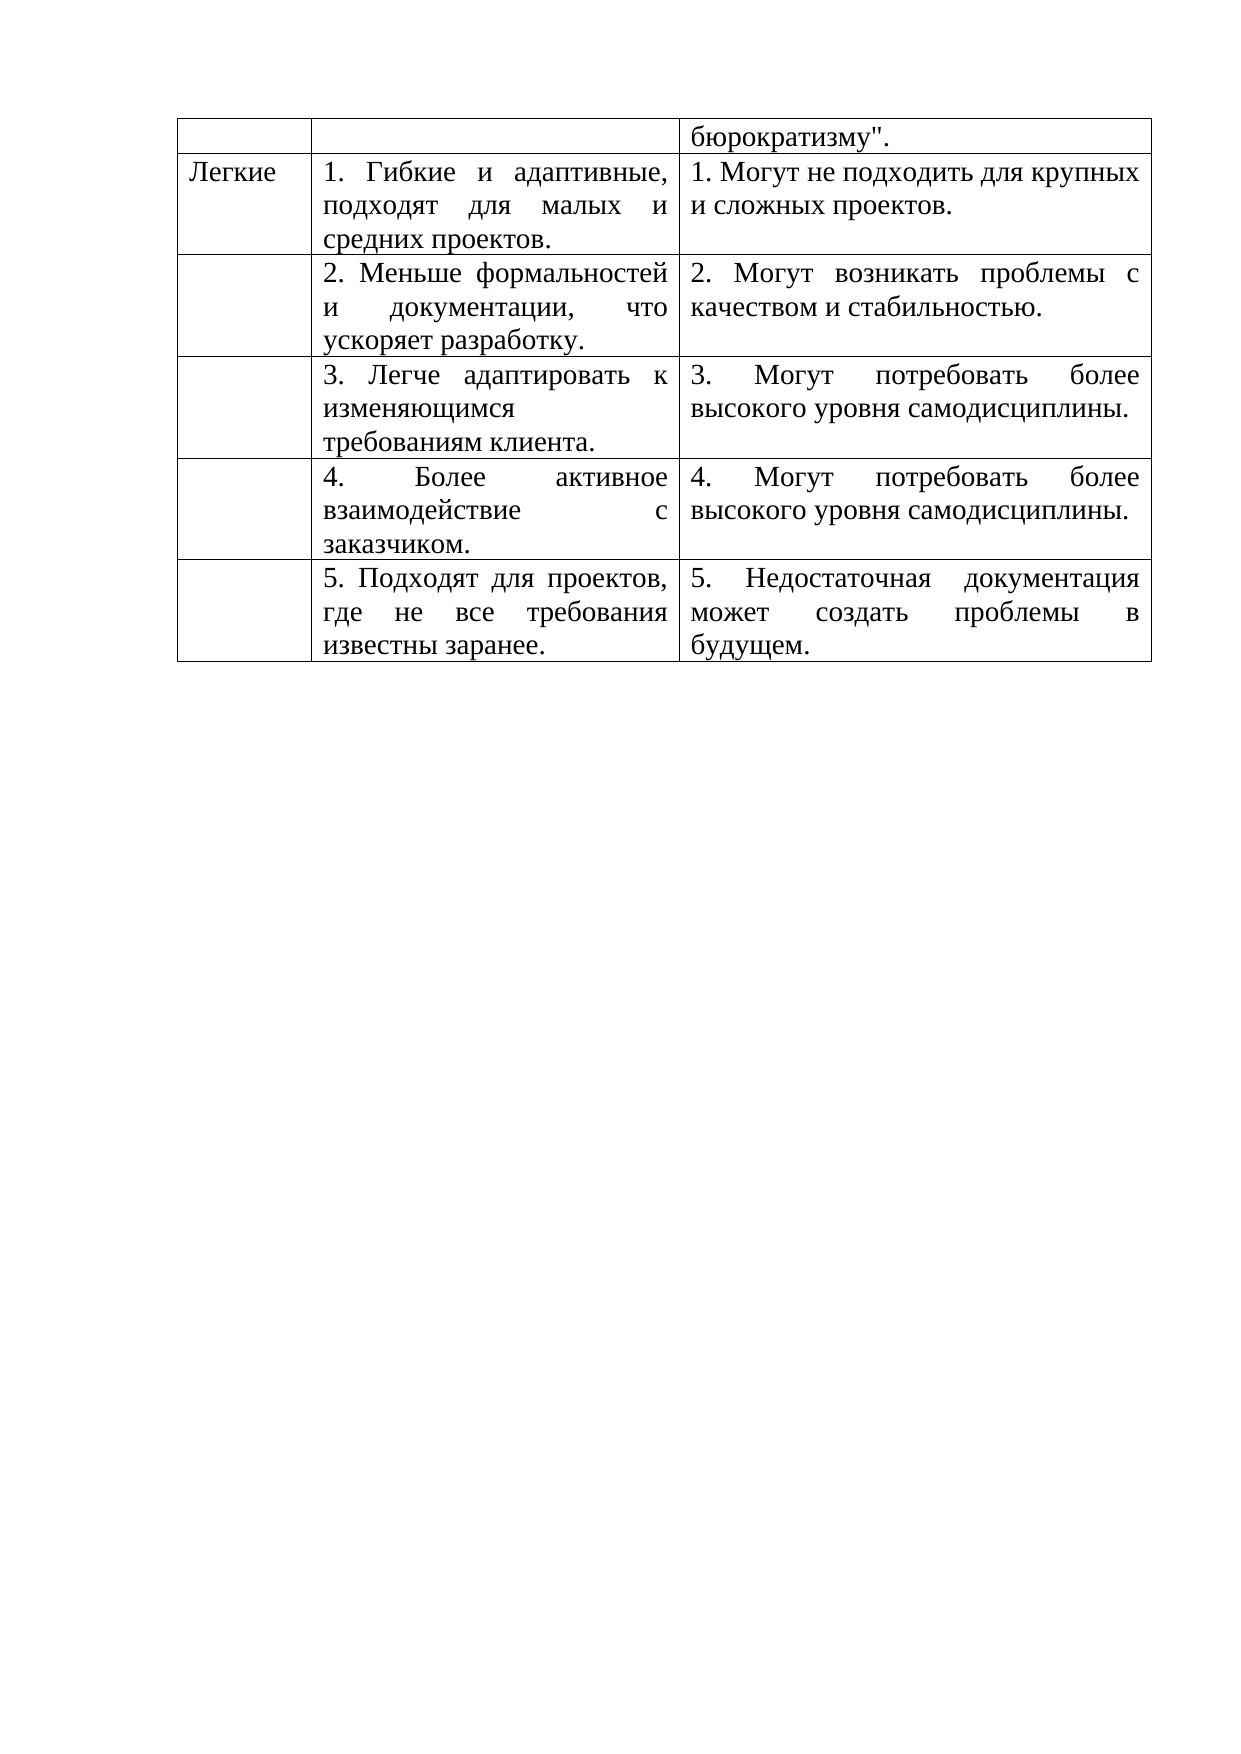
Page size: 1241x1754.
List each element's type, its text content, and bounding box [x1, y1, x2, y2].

table_cell [178, 255, 311, 356]
table_cell 3. Могут потребовать более высокого уровня самодисциплины. [680, 357, 1151, 458]
table_cell 5. Недостаточная документация может создать проблемы в будущем. [680, 560, 1151, 661]
table_cell 3. Легче адаптировать к изменяющимся требованиям клиента. [312, 357, 679, 458]
table_cell 2. Могут возникать проблемы с качеством и стабильностью. [680, 255, 1151, 356]
table_cell [178, 119, 311, 153]
table_cell 5. Подходят для проектов, где не все требования известны заранее. [312, 560, 679, 661]
table_cell 4. Могут потребовать более высокого уровня самодисциплины. [680, 459, 1151, 559]
table_cell 1. Могут не подходить для крупных и сложных проектов. [680, 154, 1151, 254]
table_cell [178, 560, 311, 661]
table_cell Легкие [178, 154, 311, 254]
table_cell [178, 357, 311, 458]
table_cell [680, 119, 1151, 153]
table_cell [312, 119, 679, 153]
table_cell 1. Гибкие и адаптивные, подходят для малых и средних проектов. [312, 154, 679, 254]
table_cell [178, 459, 311, 559]
table_cell 4. Более активное взаимодействие с заказчиком. [312, 459, 679, 559]
table_cell 2. Меньше формальностей и документации, что ускоряет разработку. [312, 255, 679, 356]
